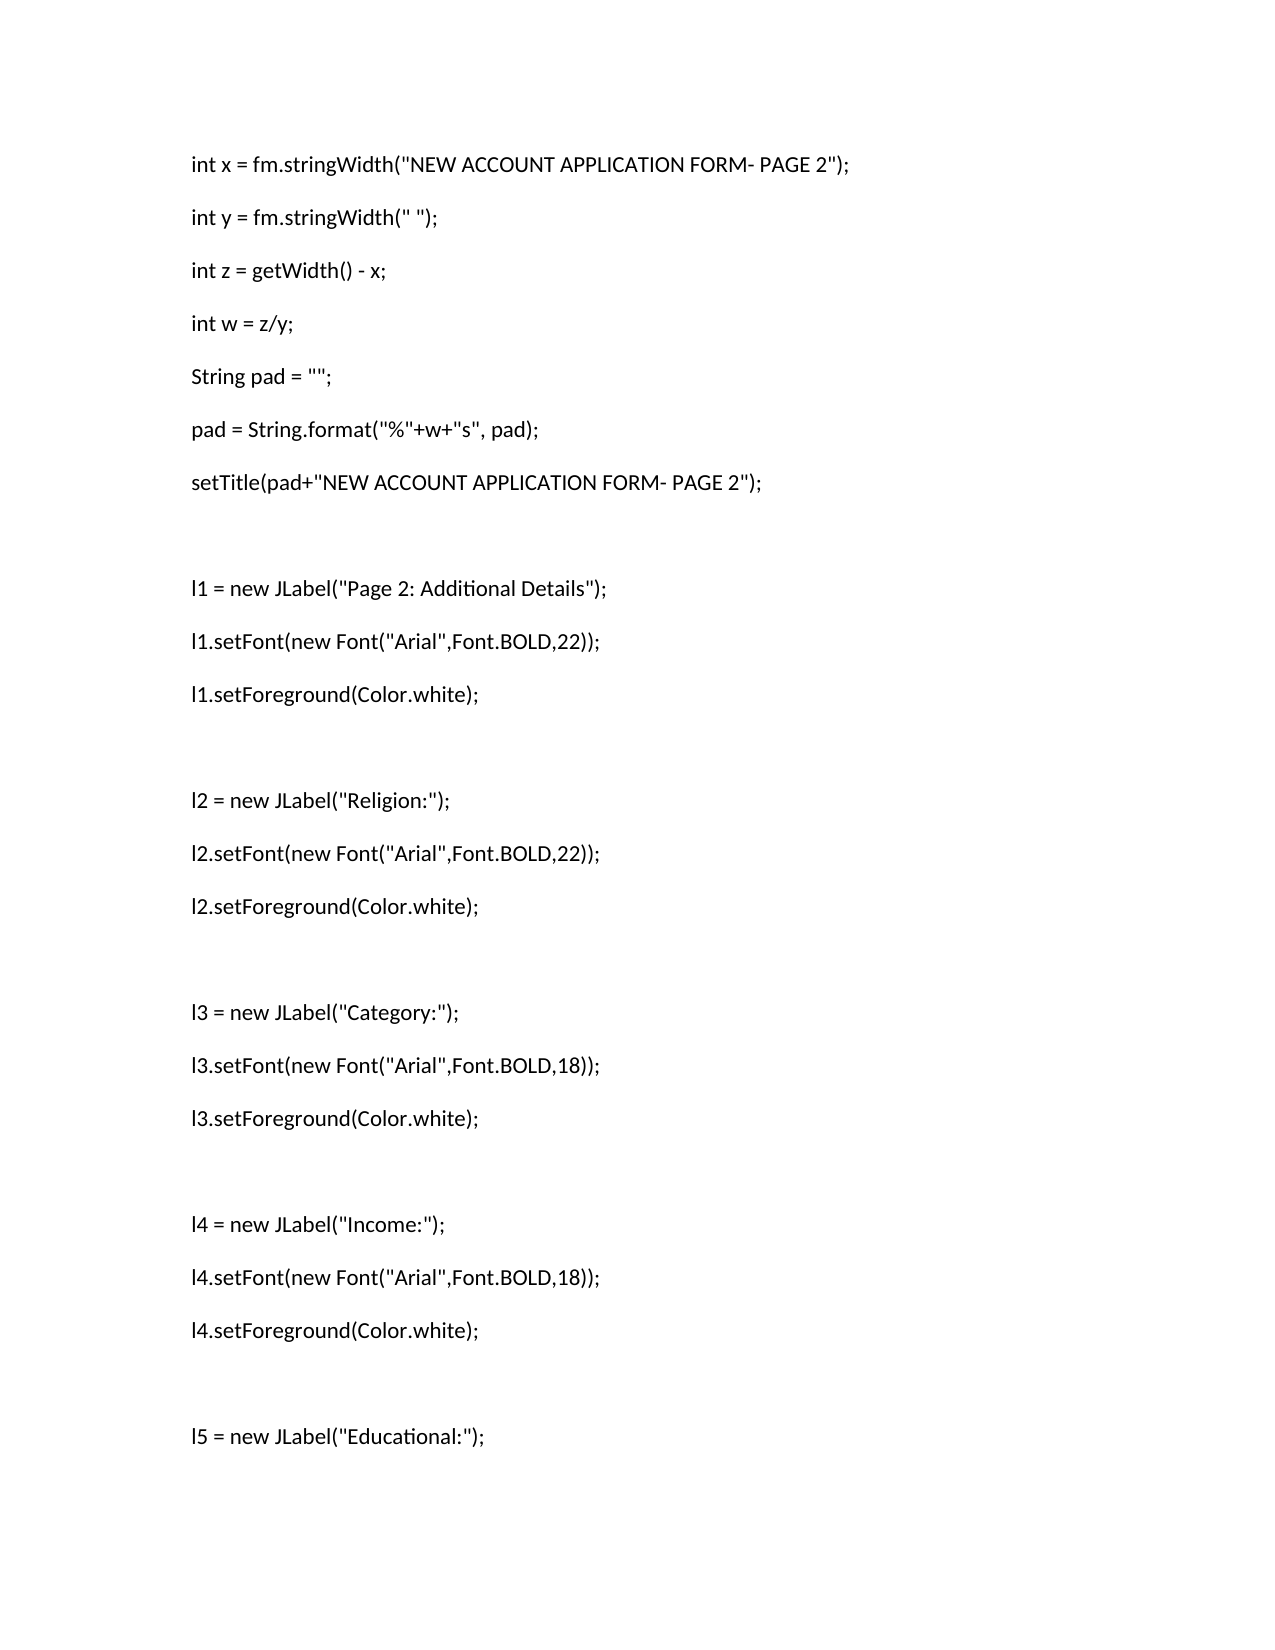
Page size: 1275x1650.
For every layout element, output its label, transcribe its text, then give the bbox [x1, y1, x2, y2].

text l4.setFont(new Font("Arial",Font.BOLD,18)); [150, 1263, 1125, 1291]
text l3.setFont(new Font("Arial",Font.BOLD,18)); [150, 1051, 1125, 1079]
text int w = z/y; [150, 309, 1125, 337]
text l4.setForeground(Color.white); [150, 1316, 1125, 1344]
text l2 = new JLabel("Religion:"); [150, 786, 1125, 814]
text pad = String.format("%"+w+"s", pad); [150, 415, 1125, 443]
text int y = fm.stringWidth(" "); [150, 203, 1125, 231]
text l5 = new JLabel("Educational:"); [150, 1422, 1125, 1451]
text l1.setFont(new Font("Arial",Font.BOLD,22)); [150, 627, 1125, 655]
text int x = fm.stringWidth("NEW ACCOUNT APPLICATION FORM- PAGE 2"); [150, 150, 1125, 178]
text l4 = new JLabel("Income:"); [150, 1210, 1125, 1238]
text setTitle(pad+"NEW ACCOUNT APPLICATION FORM- PAGE 2"); [150, 468, 1125, 496]
text l3 = new JLabel("Category:"); [150, 998, 1125, 1026]
text l2.setFont(new Font("Arial",Font.BOLD,22)); [150, 839, 1125, 867]
text l2.setForeground(Color.white); [150, 892, 1125, 920]
text l1.setForeground(Color.white); [150, 680, 1125, 708]
text l3.setForeground(Color.white); [150, 1104, 1125, 1132]
text l1 = new JLabel("Page 2: Additional Details"); [150, 574, 1125, 602]
text int z = getWidth() - x; [150, 256, 1125, 284]
text String pad = ""; [150, 362, 1125, 390]
